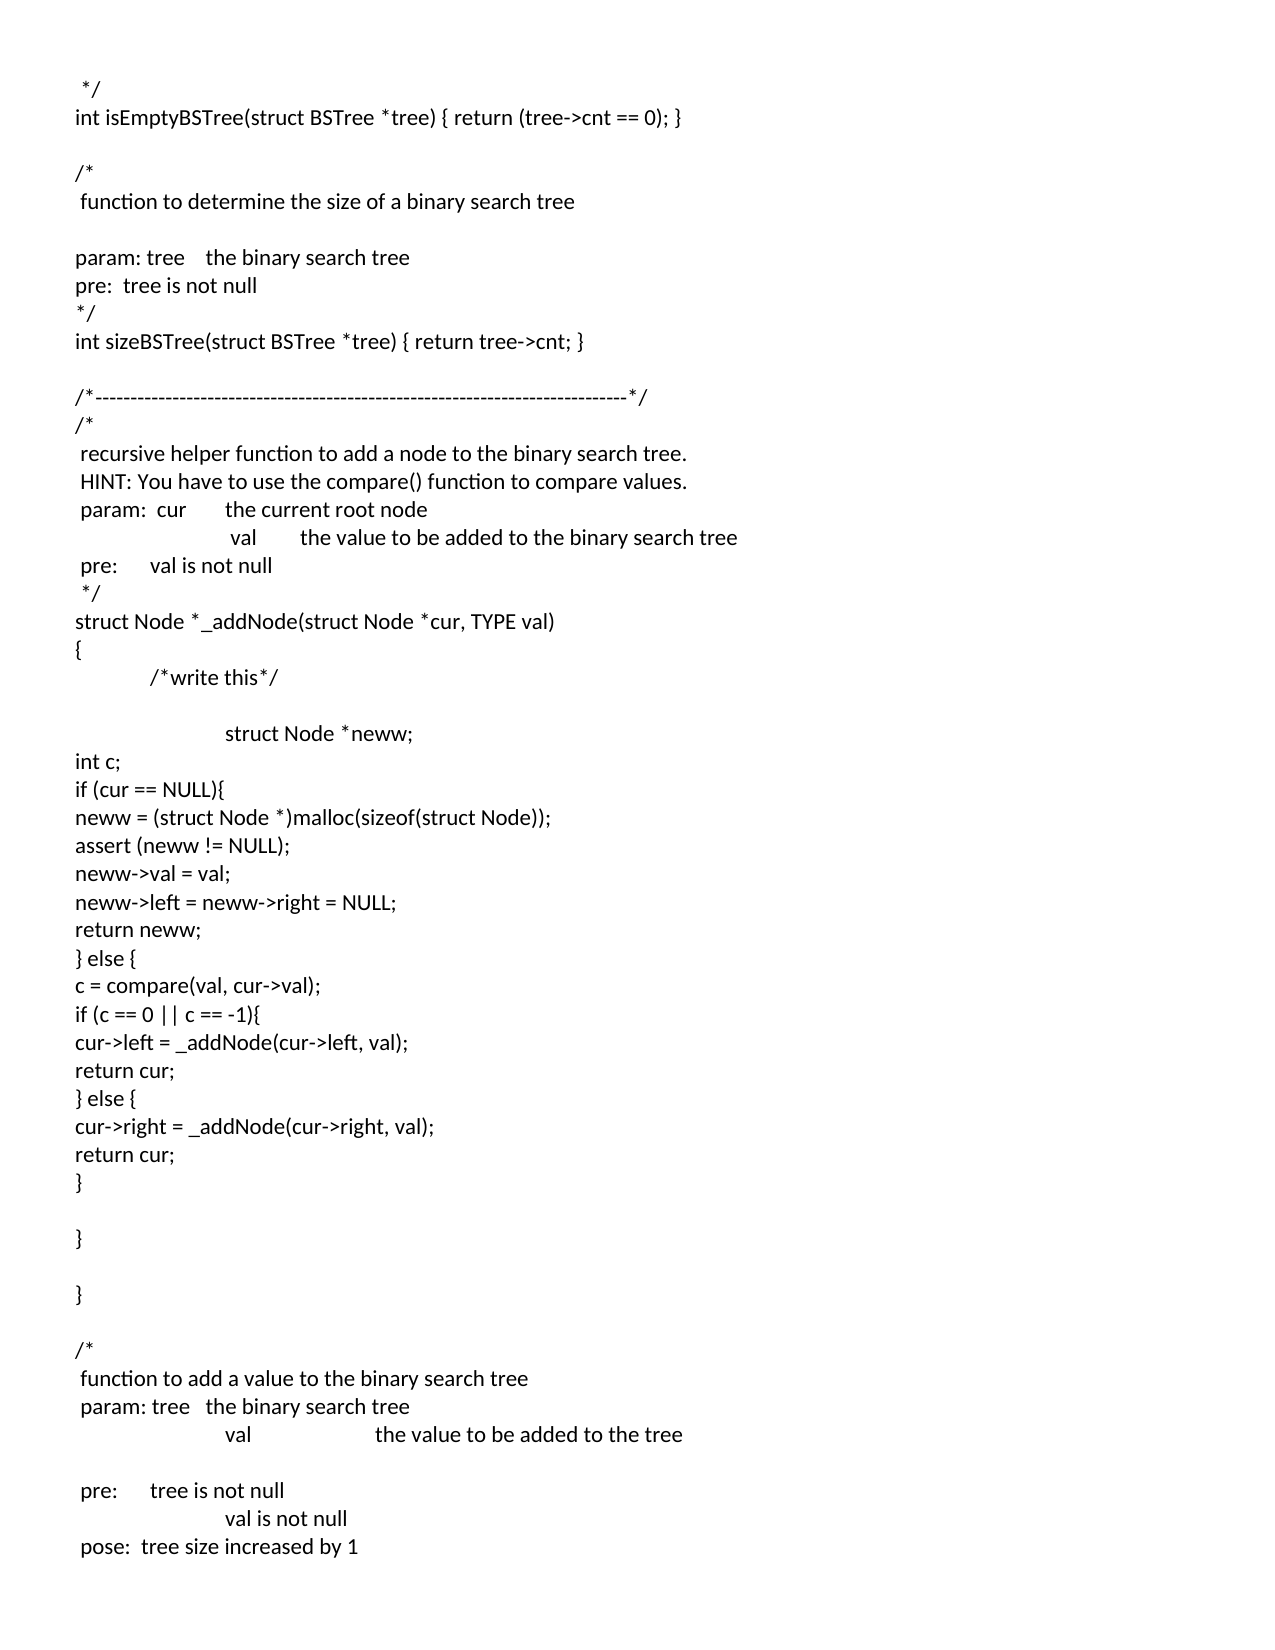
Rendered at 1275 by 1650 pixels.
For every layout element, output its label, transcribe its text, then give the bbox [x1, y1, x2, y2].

text */ [75, 579, 1200, 607]
text neww->val = val; [75, 859, 1200, 888]
text recursive helper function to add a node to the binary search tree. [75, 439, 1200, 467]
text /*----------------------------------------------------------------------------*/ [75, 383, 1200, 411]
text if (c == 0 || c == -1){ [75, 1000, 1200, 1028]
text pre: tree is not null [75, 1476, 1200, 1504]
text { [75, 635, 1200, 663]
text val the value to be added to the tree [75, 1420, 1200, 1448]
text cur->right = _addNode(cur->right, val); [75, 1112, 1200, 1140]
text return cur; [75, 1140, 1200, 1168]
text return neww; [75, 916, 1200, 944]
text /* [75, 411, 1200, 439]
text val the value to be added to the binary search tree [75, 523, 1200, 551]
text param: tree the binary search tree [75, 1392, 1200, 1420]
text } [75, 1280, 1200, 1308]
text pre: tree is not null [75, 271, 1200, 299]
text HINT: You have to use the compare() function to compare values. [75, 467, 1200, 495]
text } [75, 1168, 1200, 1196]
text param: tree the binary search tree [75, 243, 1200, 271]
text */ [75, 75, 1200, 103]
text int sizeBSTree(struct BSTree *tree) { return tree->cnt; } [75, 327, 1200, 355]
text /* [75, 159, 1200, 187]
text pre: val is not null [75, 551, 1200, 579]
text cur->left = _addNode(cur->left, val); [75, 1028, 1200, 1056]
text assert (neww != NULL); [75, 832, 1200, 859]
text /* [75, 1336, 1200, 1364]
text } [75, 1224, 1200, 1252]
text /*write this*/ [75, 663, 1200, 691]
text struct Node *_addNode(struct Node *cur, TYPE val) [75, 607, 1200, 635]
text param: cur the current root node [75, 495, 1200, 523]
text val is not null [75, 1504, 1200, 1532]
text neww = (struct Node *)malloc(sizeof(struct Node)); [75, 803, 1200, 832]
text struct Node *neww; [75, 719, 1200, 747]
text pose: tree size increased by 1 [75, 1532, 1200, 1560]
text if (cur == NULL){ [75, 776, 1200, 803]
text int isEmptyBSTree(struct BSTree *tree) { return (tree->cnt == 0); } [75, 103, 1200, 131]
text int c; [75, 747, 1200, 776]
text neww->left = neww->right = NULL; [75, 888, 1200, 916]
text } else { [75, 944, 1200, 972]
text function to add a value to the binary search tree [75, 1364, 1200, 1392]
text c = compare(val, cur->val); [75, 972, 1200, 1000]
text } else { [75, 1084, 1200, 1112]
text return cur; [75, 1056, 1200, 1084]
text function to determine the size of a binary search tree [75, 187, 1200, 215]
text */ [75, 299, 1200, 327]
